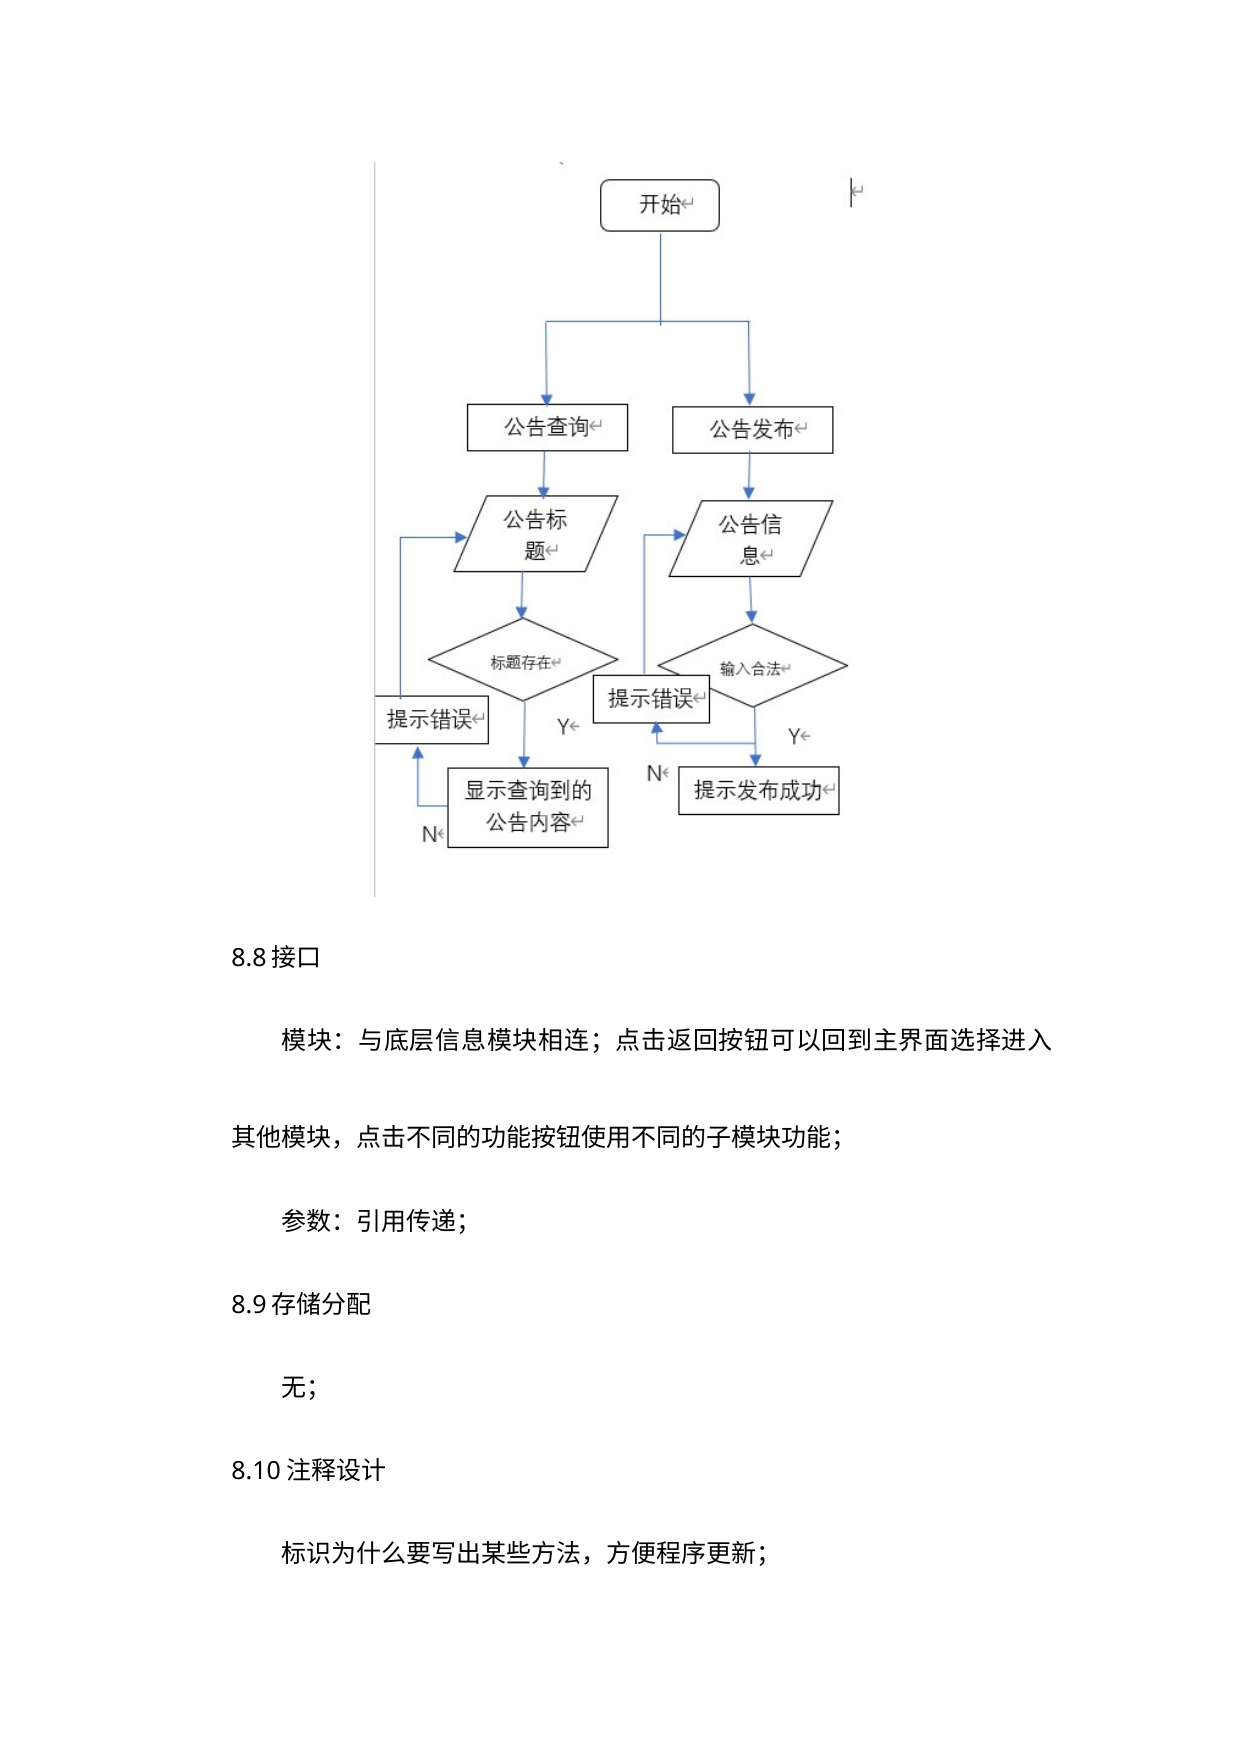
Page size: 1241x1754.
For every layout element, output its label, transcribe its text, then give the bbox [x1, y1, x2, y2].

text 无； [231, 1353, 1053, 1418]
text 8.10注释设计 [231, 1436, 1053, 1501]
text 8.8接口 [231, 923, 1053, 988]
picture [373, 162, 867, 897]
text 8.9存储分配 [231, 1270, 1053, 1335]
text 参数：引用传递； [231, 1187, 1053, 1252]
text 标识为什么要写出某些方法，方便程序更新； [231, 1519, 1053, 1584]
text 模块：与底层信息模块相连；点击返回按钮可以回到主界面选择进入其他模块，点击不同的功能按钮使用不同的子模块功能； [231, 1006, 1053, 1168]
